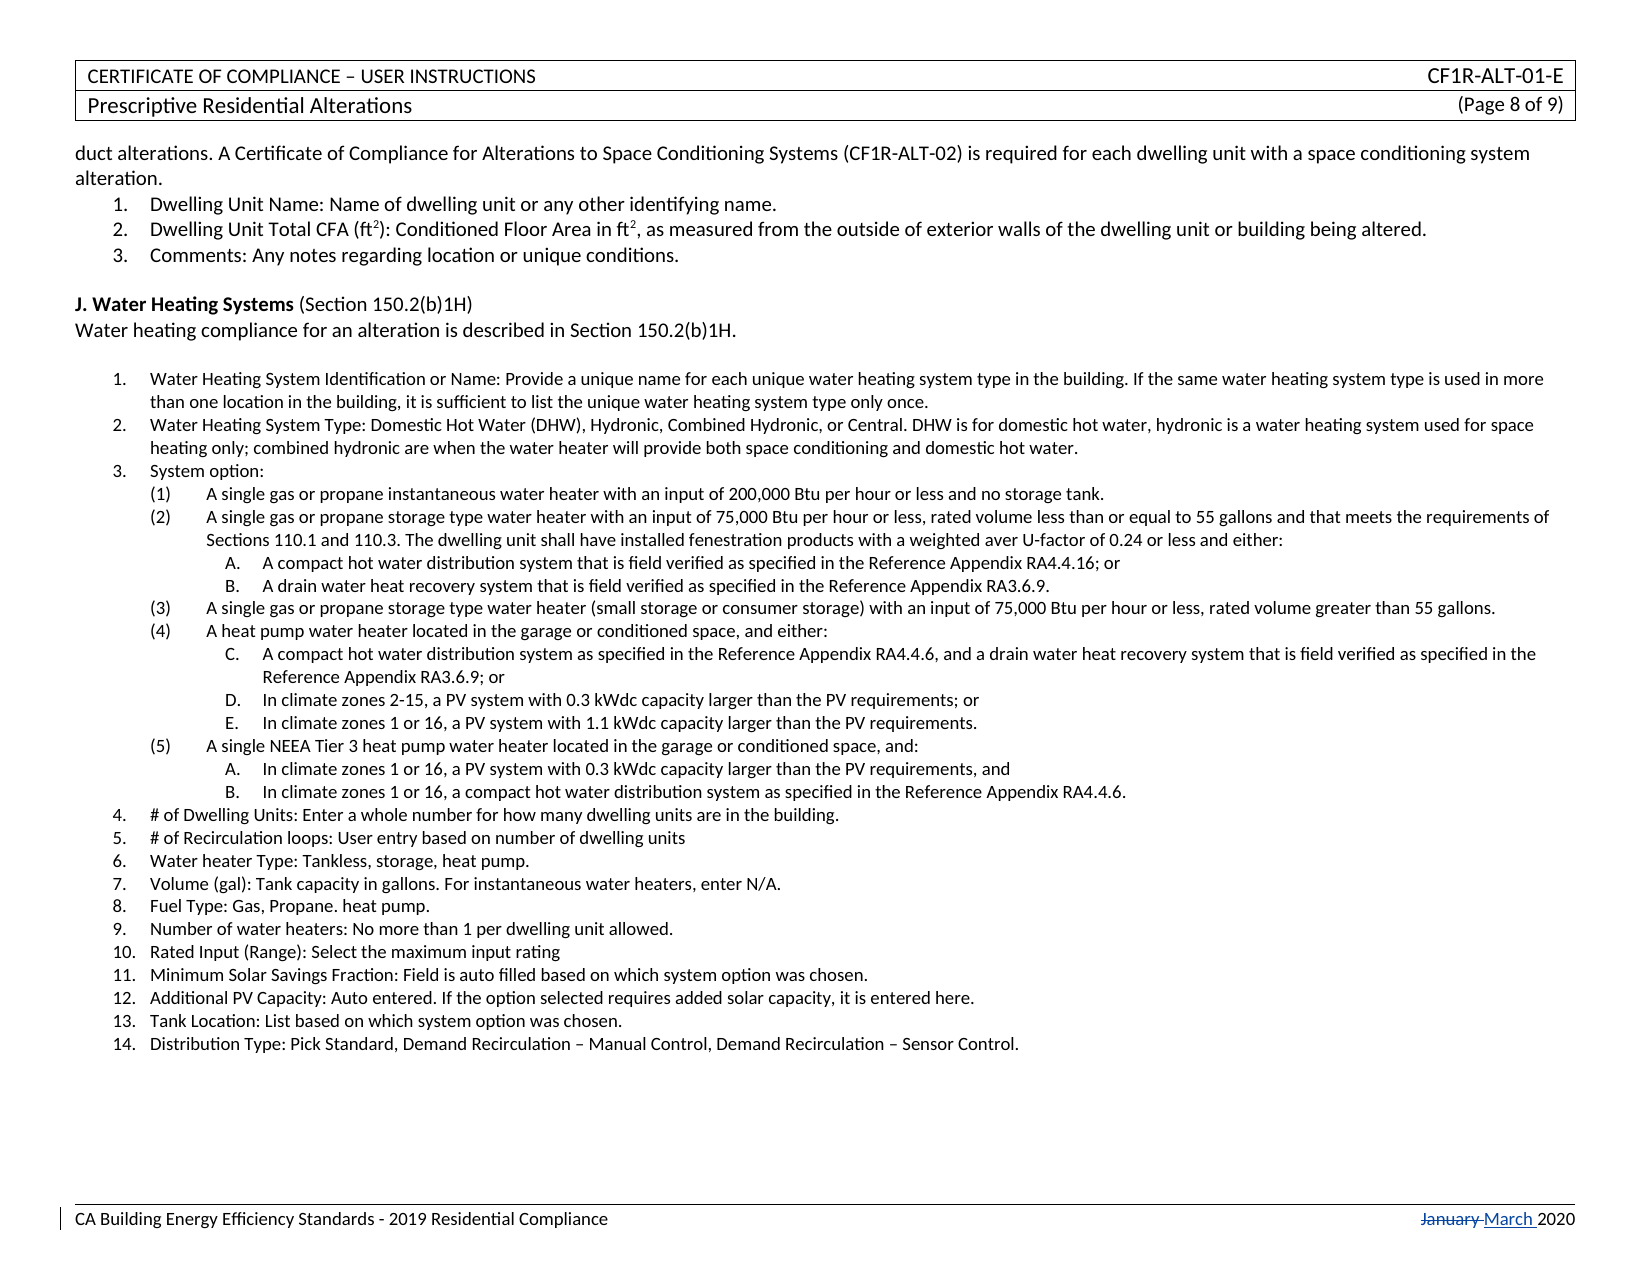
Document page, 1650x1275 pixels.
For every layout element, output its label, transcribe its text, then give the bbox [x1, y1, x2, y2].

list In climate zones 1 or 16, a compact hot water distribution system as specified in the Reference Appendix RA4.4.6. [225, 780, 1575, 803]
list Rated Input (Range): Select the maximum input rating [112, 941, 1575, 963]
list Distribution Type: Pick Standard, Demand Recirculation – Manual Control, Demand Recirculation – Sensor Control. [112, 1032, 1575, 1055]
list Comments: Any notes regarding location or unique conditions. [112, 242, 1575, 267]
list A single NEEA Tier 3 heat pump water heater located in the garage or conditioned space, and: [150, 734, 1575, 757]
list # of Dwelling Units: Enter a whole number for how many dwelling units are in the building. [112, 803, 1575, 826]
list Water Heating System Type: Domestic Hot Water (DHW), Hydronic, Combined Hydronic, or Central. DHW is for domestic hot water, hydronic is a water heating system used for space heating only; combined hydronic are when the water heater will provide both space conditioning and domestic hot water. [112, 413, 1575, 459]
list Water Heating System Identification or Name: Provide a unique name for each unique water heating system type in the building. If the same water heating system type is used in more than one location in the building, it is sufficient to list the unique water heating system type only once. [112, 368, 1575, 413]
list A compact hot water distribution system that is field verified as specified in the Reference Appendix RA4.4.16; or [225, 551, 1575, 574]
list Number of water heaters: No more than 1 per dwelling unit allowed. [112, 918, 1575, 941]
list Fuel Type: Gas, Propane. heat pump. [112, 895, 1575, 918]
list A drain water heat recovery system that is field verified as specified in the Reference Appendix RA3.6.9. [225, 574, 1575, 597]
text Water heating compliance for an alteration is described in Section 150.2(b)1H. [75, 317, 1575, 342]
list Tank Location: List based on which system option was chosen. [112, 1009, 1575, 1032]
list # of Recirculation loops: User entry based on number of dwelling units [112, 826, 1575, 849]
list A compact hot water distribution system as specified in the Reference Appendix RA4.4.6, and a drain water heat recovery system that is field verified as specified in the Reference Appendix RA3.6.9; or [225, 643, 1575, 688]
list System option: [112, 459, 1575, 482]
list Dwelling Unit Total CFA (ft2): Conditioned Floor Area in ft2, as measured from the outside of exterior walls of the dwelling unit or building being altered. [112, 216, 1575, 242]
list Volume (gal): Tank capacity in gallons. For instantaneous water heaters, enter N/A. [112, 872, 1575, 895]
list Minimum Solar Savings Fraction: Field is auto filled based on which system option was chosen. [112, 963, 1575, 986]
list Additional PV Capacity: Auto entered. If the option selected requires added solar capacity, it is entered here. [112, 986, 1575, 1009]
list A heat pump water heater located in the garage or conditioned space, and either: [150, 620, 1575, 643]
text (1) A single gas or propane instantaneous water heater with an input of 200,000 Btu per hour or less and no storage tank. [150, 482, 1575, 505]
list Dwelling Unit Name: Name of dwelling unit or any other identifying name. [112, 191, 1575, 216]
list In climate zones 2-15, a PV system with 0.3 kWdc capacity larger than the PV requirements; or [225, 688, 1575, 711]
list In climate zones 1 or 16, a PV system with 1.1 kWdc capacity larger than the PV requirements. [225, 711, 1575, 734]
list A single gas or propane storage type water heater (small storage or consumer storage) with an input of 75,000 Btu per hour or less, rated volume greater than 55 gallons. [150, 597, 1575, 620]
list Water heater Type: Tankless, storage, heat pump. [112, 849, 1575, 872]
list A single gas or propane storage type water heater with an input of 75,000 Btu per hour or less, rated volume less than or equal to 55 gallons and that meets the requirements of Sections 110.1 and 110.3. The dwelling unit shall have installed fenestration products with a weighted aver U-factor of 0.24 or less and either: [150, 505, 1575, 551]
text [75, 140, 1575, 191]
list In climate zones 1 or 16, a PV system with 0.3 kWdc capacity larger than the PV requirements, and [225, 757, 1575, 780]
text J. Water Heating Systems (Section 150.2(b)1H) [75, 291, 1575, 317]
